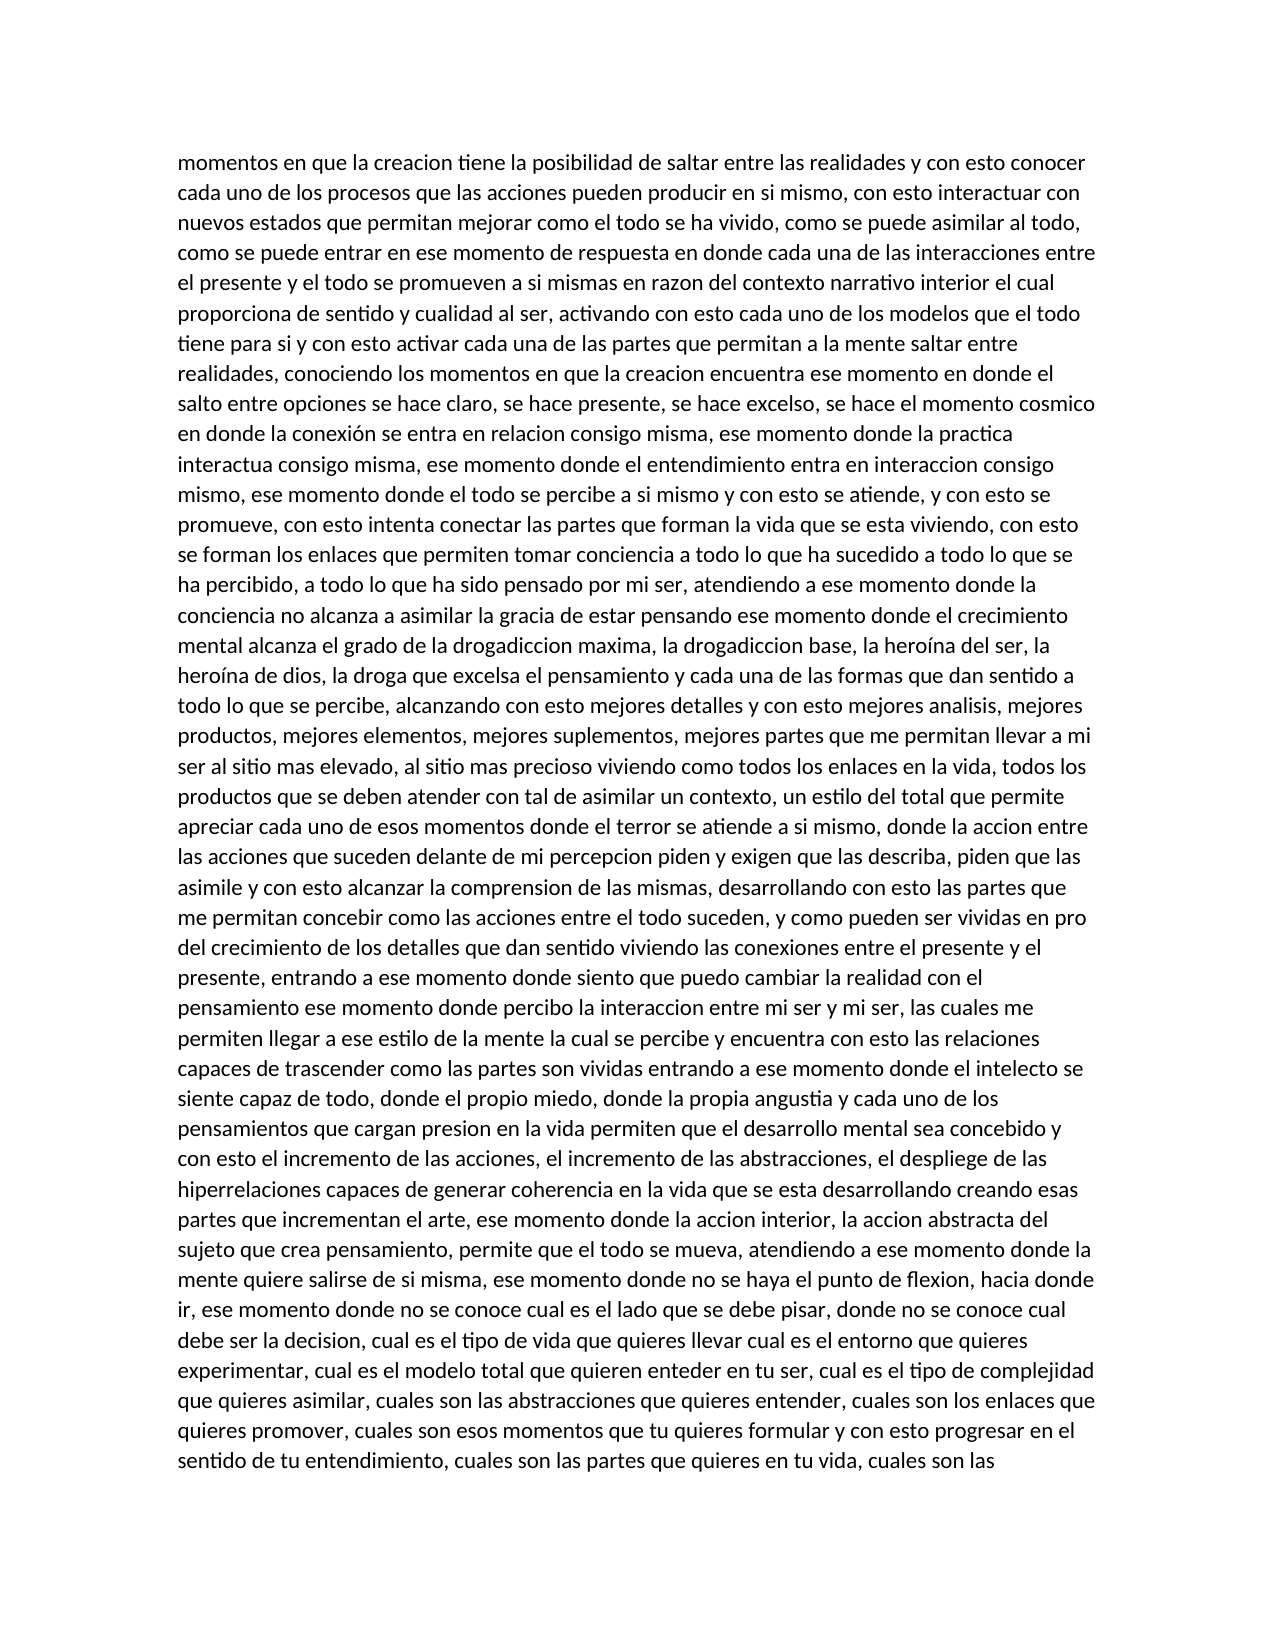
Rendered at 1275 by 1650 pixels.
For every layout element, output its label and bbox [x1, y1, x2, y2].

text [177, 148, 1098, 1474]
